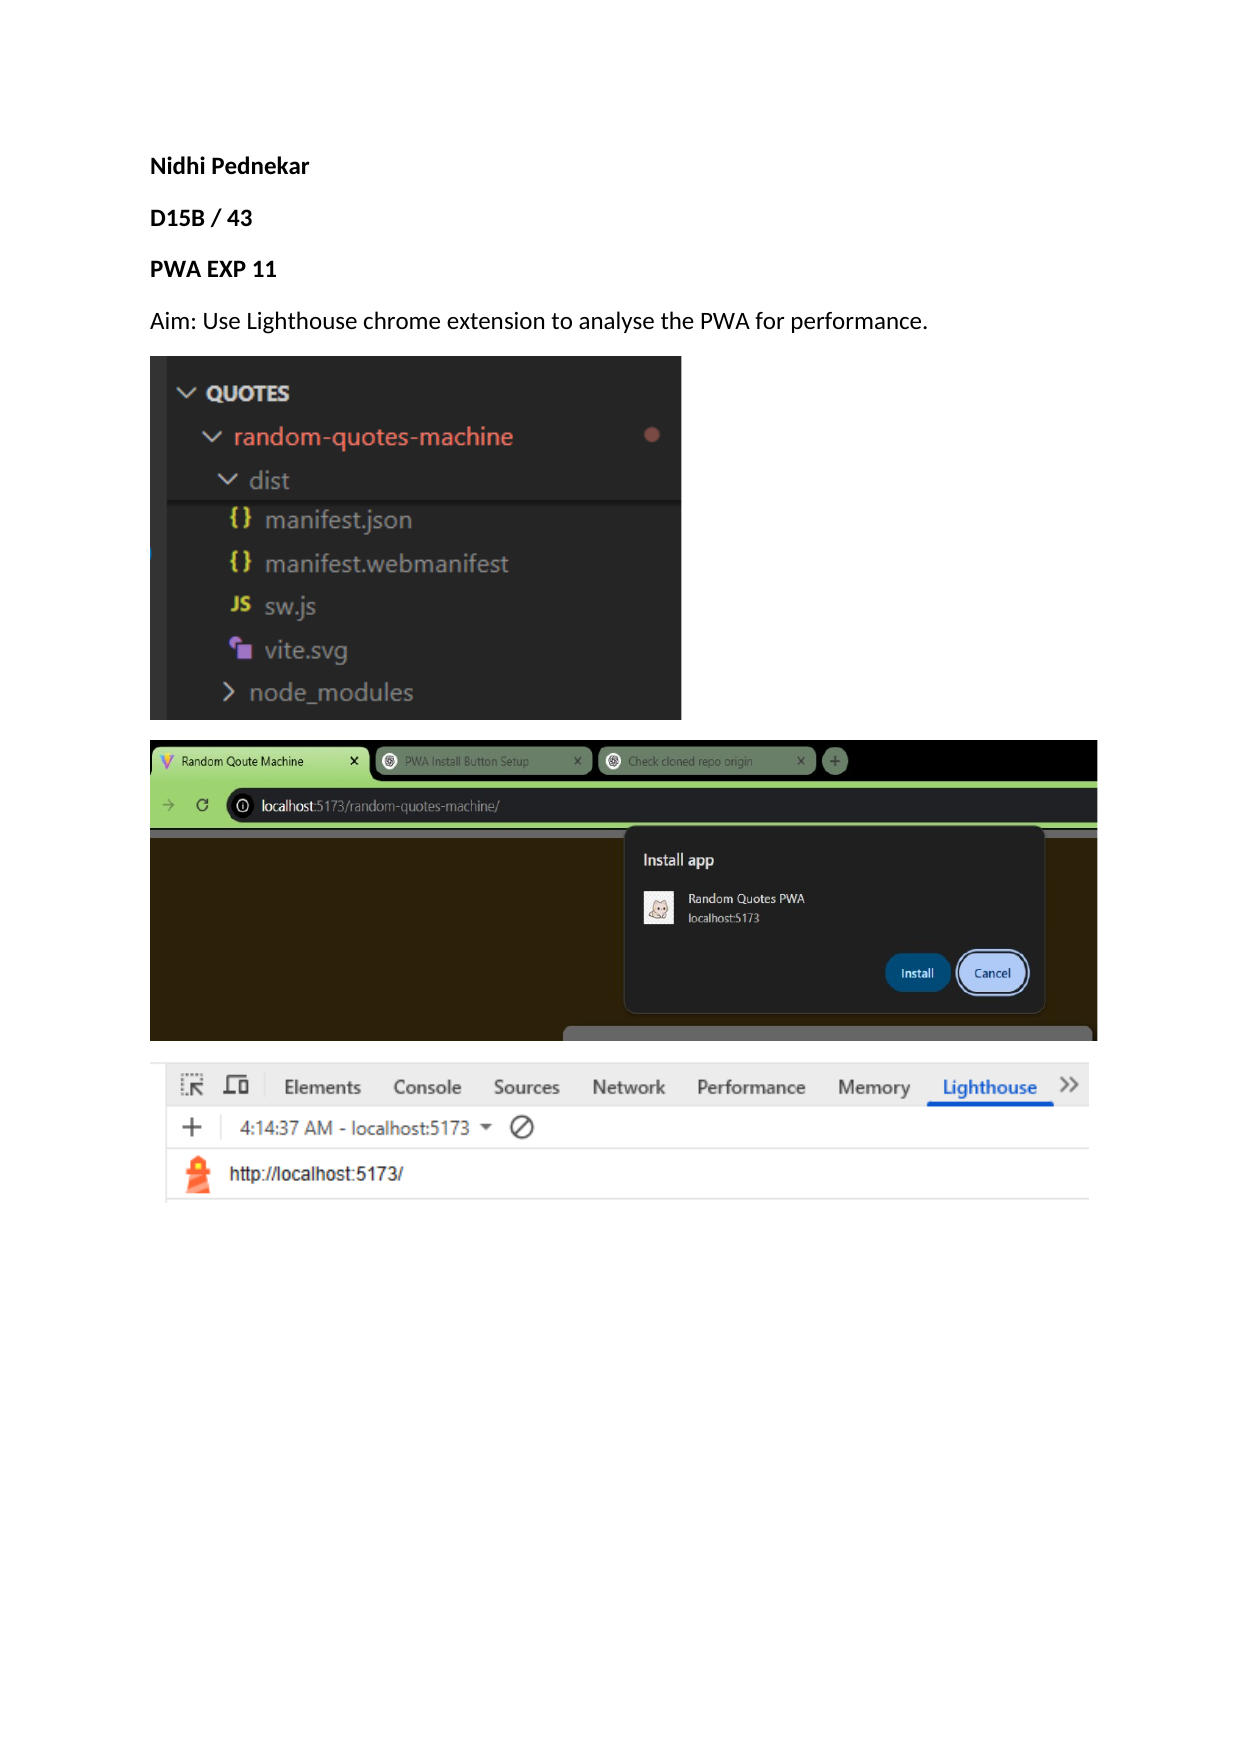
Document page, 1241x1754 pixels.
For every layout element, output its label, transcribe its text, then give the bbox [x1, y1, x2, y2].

picture [150, 356, 682, 720]
text D15B / 43 [150, 202, 1090, 232]
text PWA EXP 11 [150, 253, 1090, 284]
picture [150, 1061, 1089, 1203]
text Nidhi Pednekar [150, 150, 1090, 181]
text Aim: Use Lighthouse chrome extension to analyse the PWA for performance. [150, 305, 1090, 336]
picture [150, 740, 1098, 1041]
